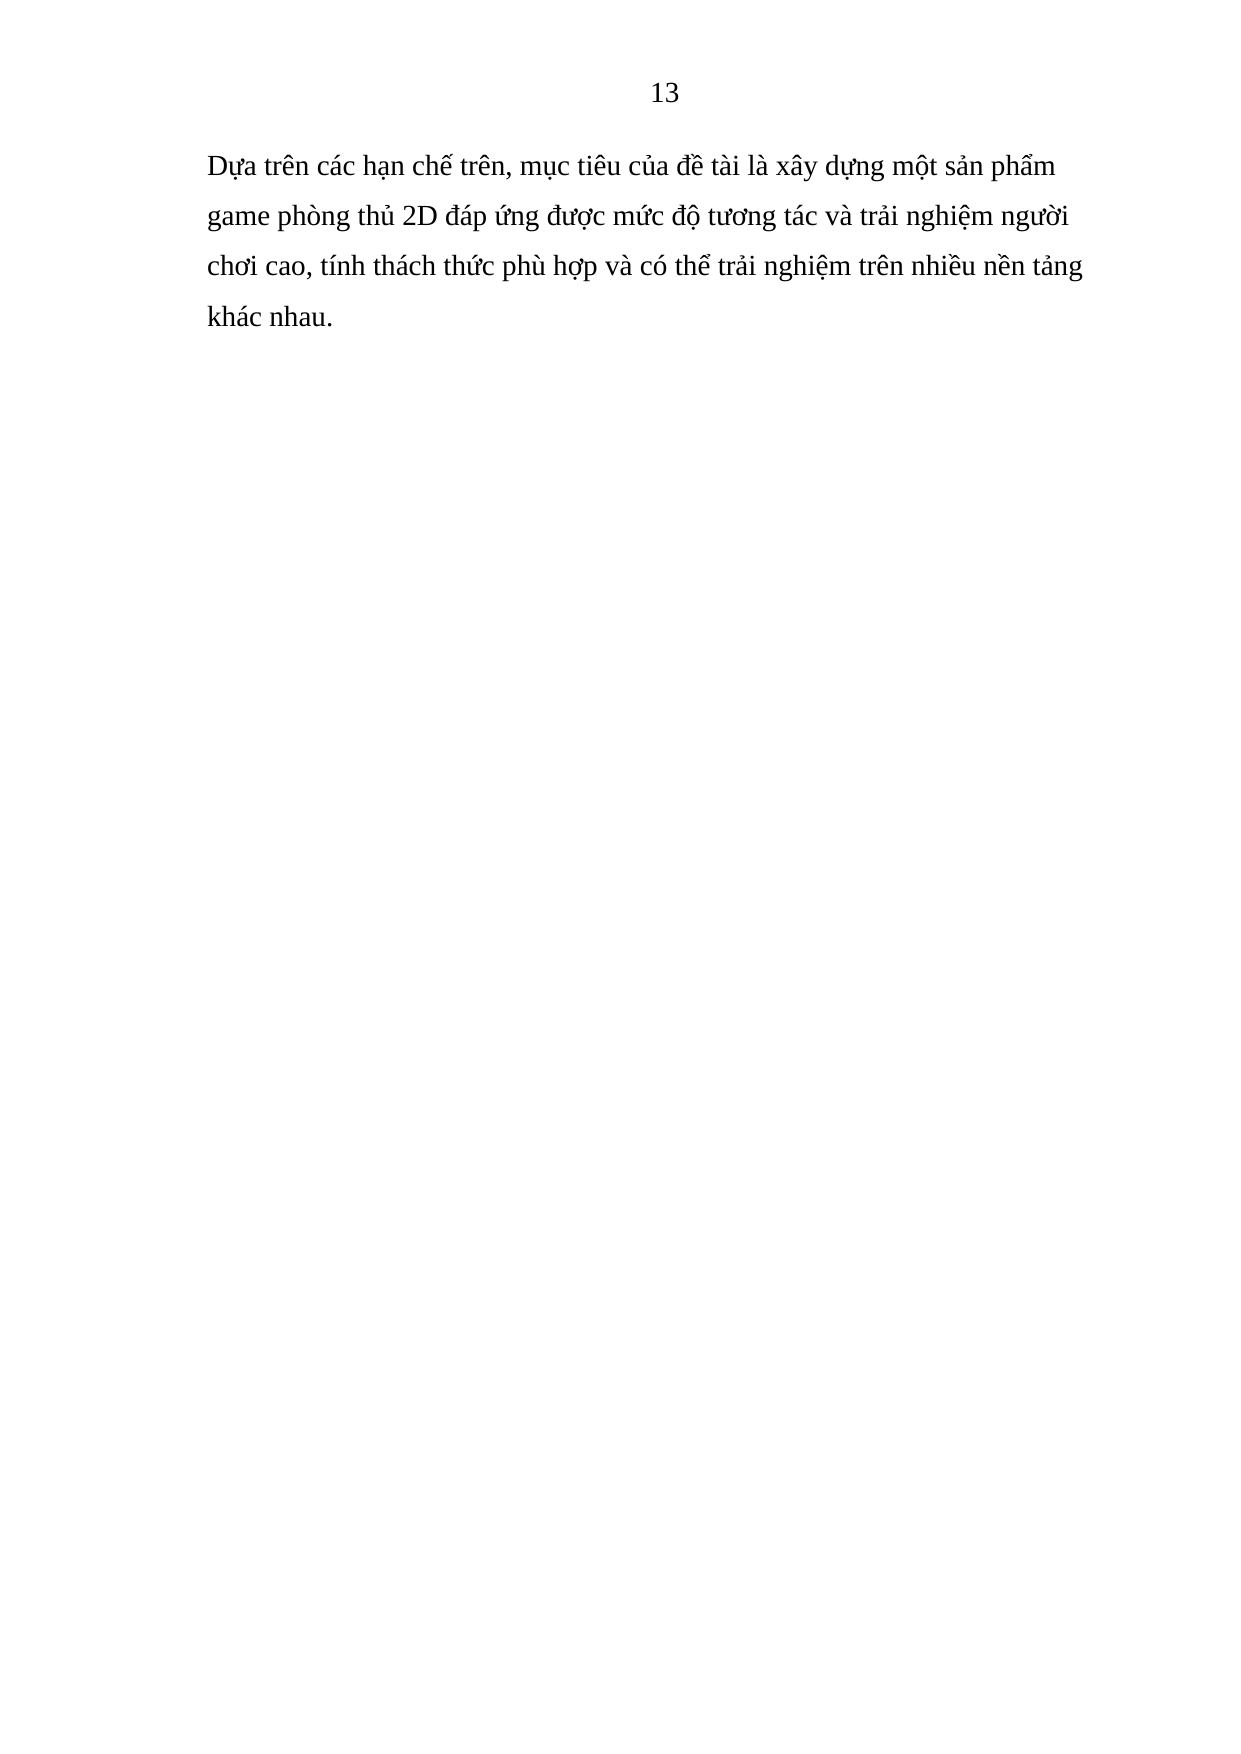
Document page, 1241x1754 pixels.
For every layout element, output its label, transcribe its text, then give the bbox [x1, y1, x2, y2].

text Dựa trên các hạn chế trên, mục tiêu của đề tài là xây dựng một sản phẩm game phòng thủ 2D đáp ứng được mức độ tương tác và trải nghiệm người chơi cao, tính thách thức phù hợp và có thể trải nghiệm trên nhiều nền tảng khác nhau. [207, 148, 1122, 332]
